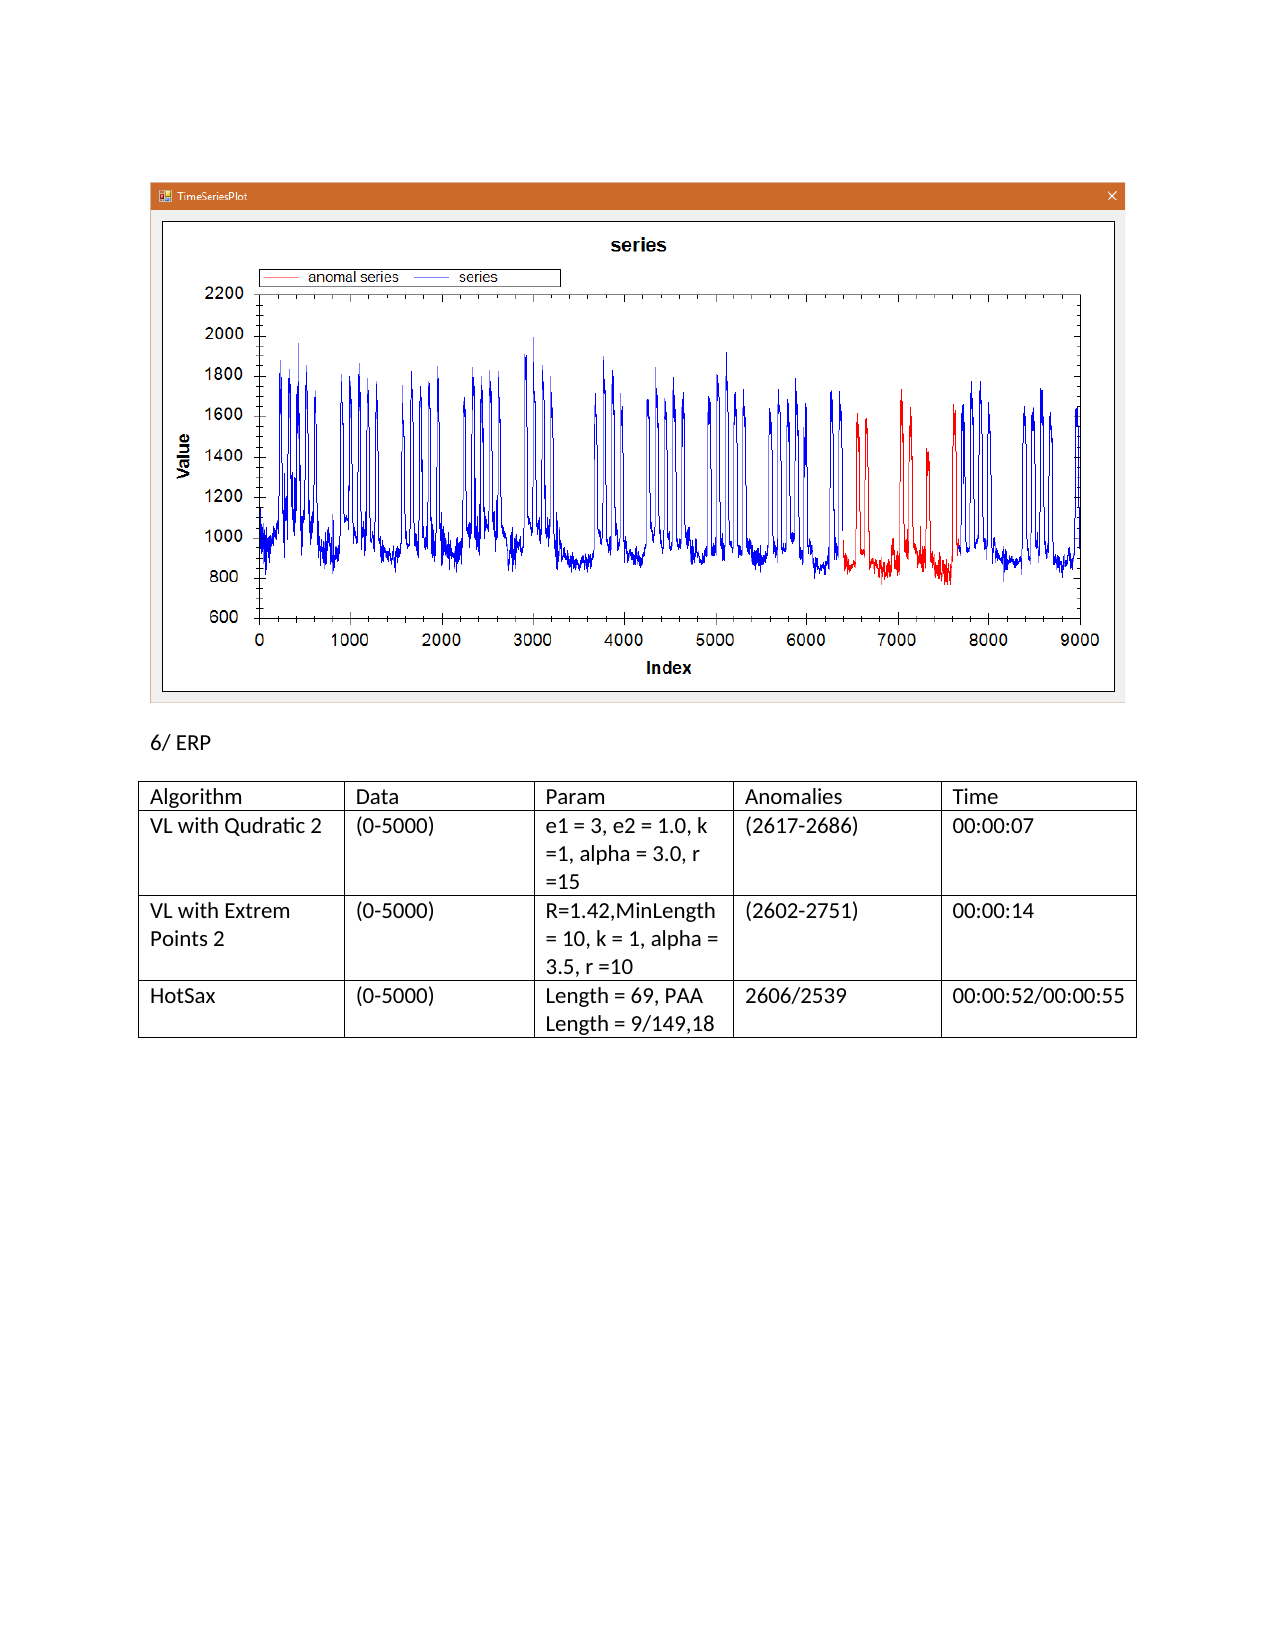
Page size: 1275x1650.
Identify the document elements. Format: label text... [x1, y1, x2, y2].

table_cell (0-5000) [345, 981, 534, 1037]
table_cell (0-5000) [345, 896, 534, 980]
table_cell Length = 69, PAA Length = 9/149,18 [535, 981, 733, 1037]
table_cell 00:00:14 [942, 896, 1136, 980]
table_header Param [535, 782, 733, 810]
table_cell HotSax [139, 981, 344, 1037]
table_header Algorithm [139, 782, 344, 810]
table_cell VL with Extrem Points 2 [139, 896, 344, 980]
table_cell (0-5000) [345, 811, 534, 895]
table_cell (2602-2751) [734, 896, 941, 980]
table_cell R=1.42,MinLength = 10, k = 1, alpha = 3.5, r =10 [535, 896, 733, 980]
table_header Data [345, 782, 534, 810]
table_cell e1 = 3, e2 = 1.0, k =1, alpha = 3.0, r =15 [535, 811, 733, 895]
table_cell 2606/2539 [734, 981, 941, 1037]
table_cell 00:00:52/00:00:55 [942, 981, 1136, 1037]
table_header Anomalies [734, 782, 941, 810]
picture [150, 182, 1125, 703]
table_cell VL with Qudratic 2 [139, 811, 344, 895]
table_cell 00:00:07 [942, 811, 1136, 895]
table_cell (2617-2686) [734, 811, 941, 895]
table_header Time [942, 782, 1136, 810]
text 6/ ERP [150, 728, 1125, 756]
